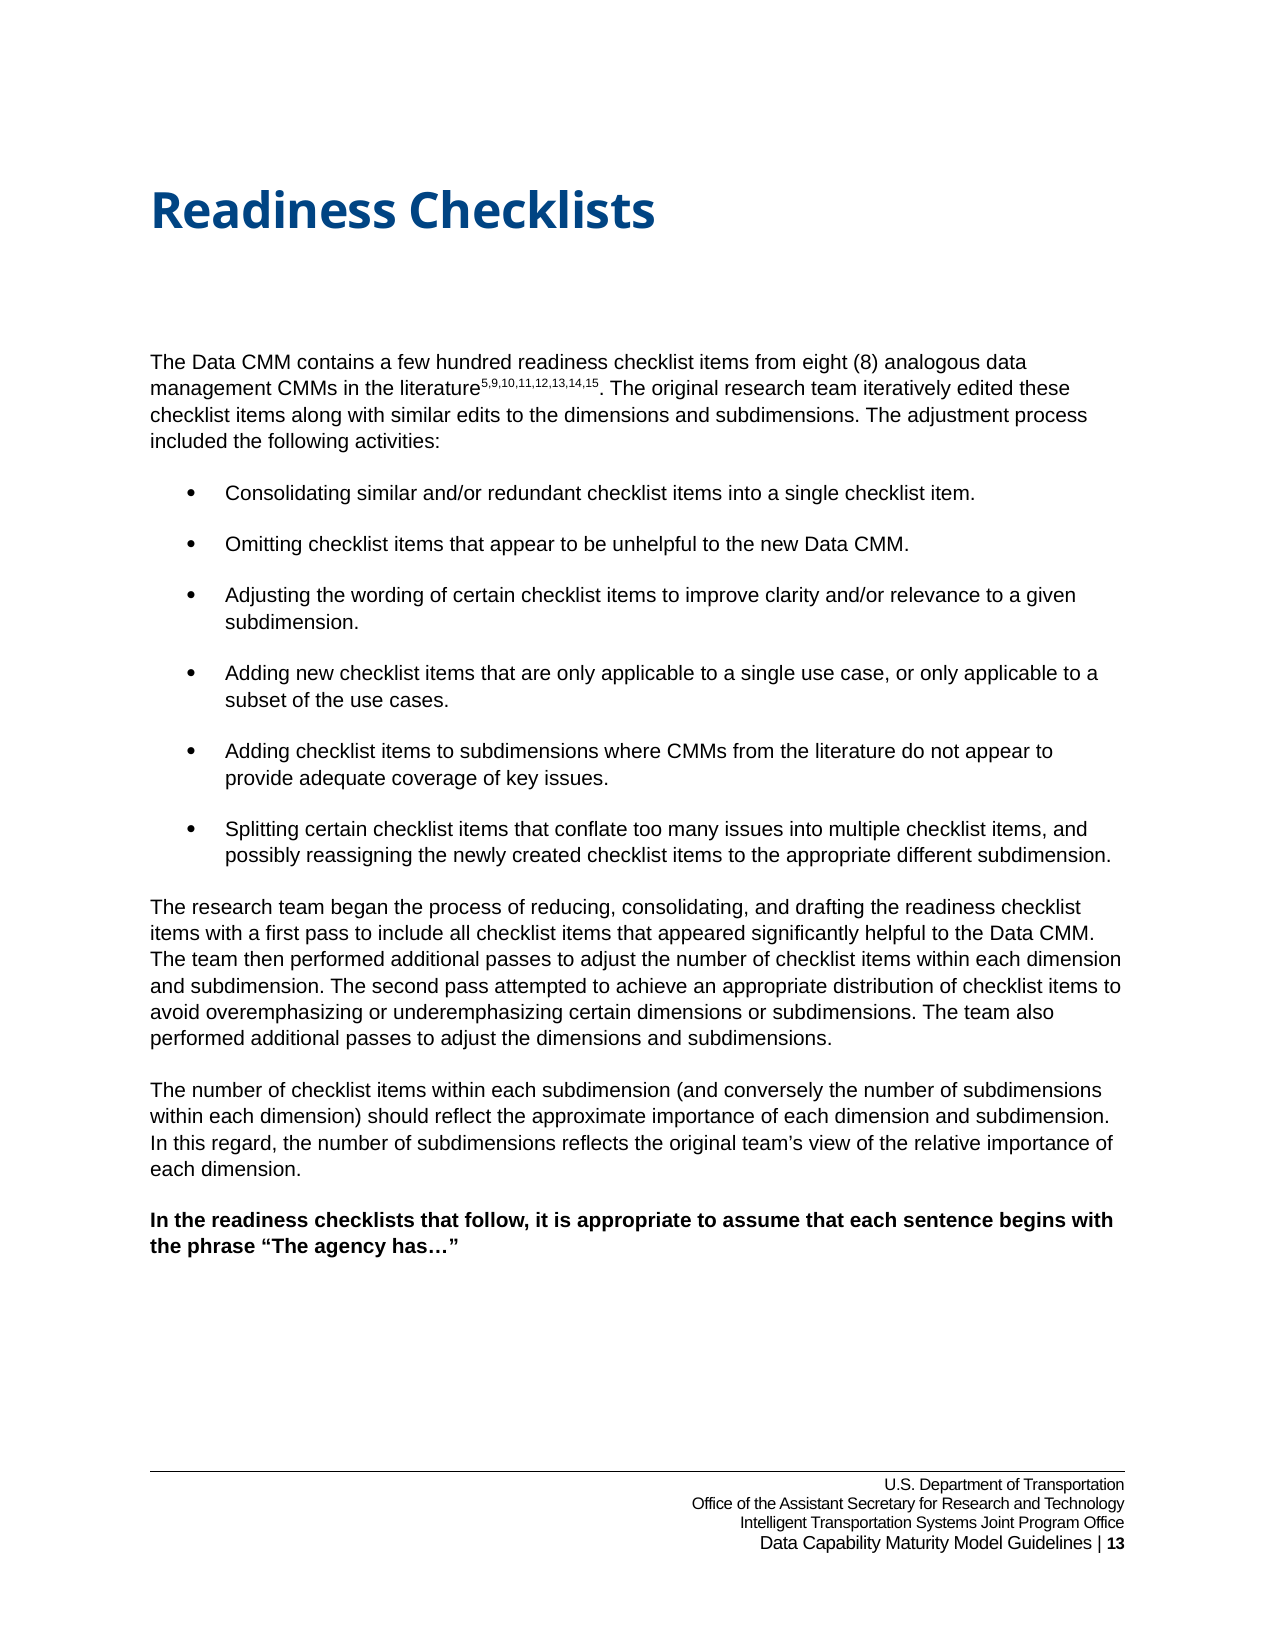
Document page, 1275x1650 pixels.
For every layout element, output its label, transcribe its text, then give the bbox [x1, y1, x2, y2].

text The research team began the process of reducing, consolidating, and drafting the readiness checklist items with a first pass to include all checklist items that appeared significantly helpful to the Data CMM. The team then performed additional passes to adjust the number of checklist items within each dimension and subdimension. The second pass attempted to achieve an appropriate distribution of checklist items to avoid overemphasizing or underemphasizing certain dimensions or subdimensions. The team also performed additional passes to adjust the dimensions and subdimensions. [150, 894, 1125, 1050]
text Adding checklist items to subdimensions where CMMs from the literature do not appear to provide adequate coverage of key issues. [187, 739, 1125, 789]
text Consolidating similar and/or redundant checklist items into a single checklist item. [187, 480, 1125, 504]
text In the readiness checklists that follow, it is appropriate to assume that each sentence begins with the phrase “The agency has…” [150, 1208, 1125, 1258]
text Omitting checklist items that appear to be unhelpful to the new Data CMM. [187, 532, 1125, 556]
text The Data CMM contains a few hundred readiness checklist items from eight (8) analogous data management CMMs in the literature5,9,10,11,12,13,14,15. The original research team iteratively edited these checklist items along with similar edits to the dimensions and subdimensions. The adjustment process included the following activities: [150, 350, 1125, 453]
text Adjusting the wording of certain checklist items to improve clarity and/or relevance to a given subdimension. [187, 583, 1125, 634]
text Splitting certain checklist items that conflate too many issues into multiple checklist items, and possibly reassigning the newly created checklist items to the appropriate different subdimension. [187, 817, 1125, 867]
text Adding new checklist items that are only applicable to a single use case, or only applicable to a subset of the use cases. [187, 661, 1125, 711]
subtitle Readiness Checklists [150, 175, 1125, 243]
text The number of checklist items within each subdimension (and conversely the number of subdimensions within each dimension) should reflect the approximate importance of each dimension and subdimension. In this regard, the number of subdimensions reflects the original team’s view of the relative importance of each dimension. [150, 1078, 1125, 1181]
